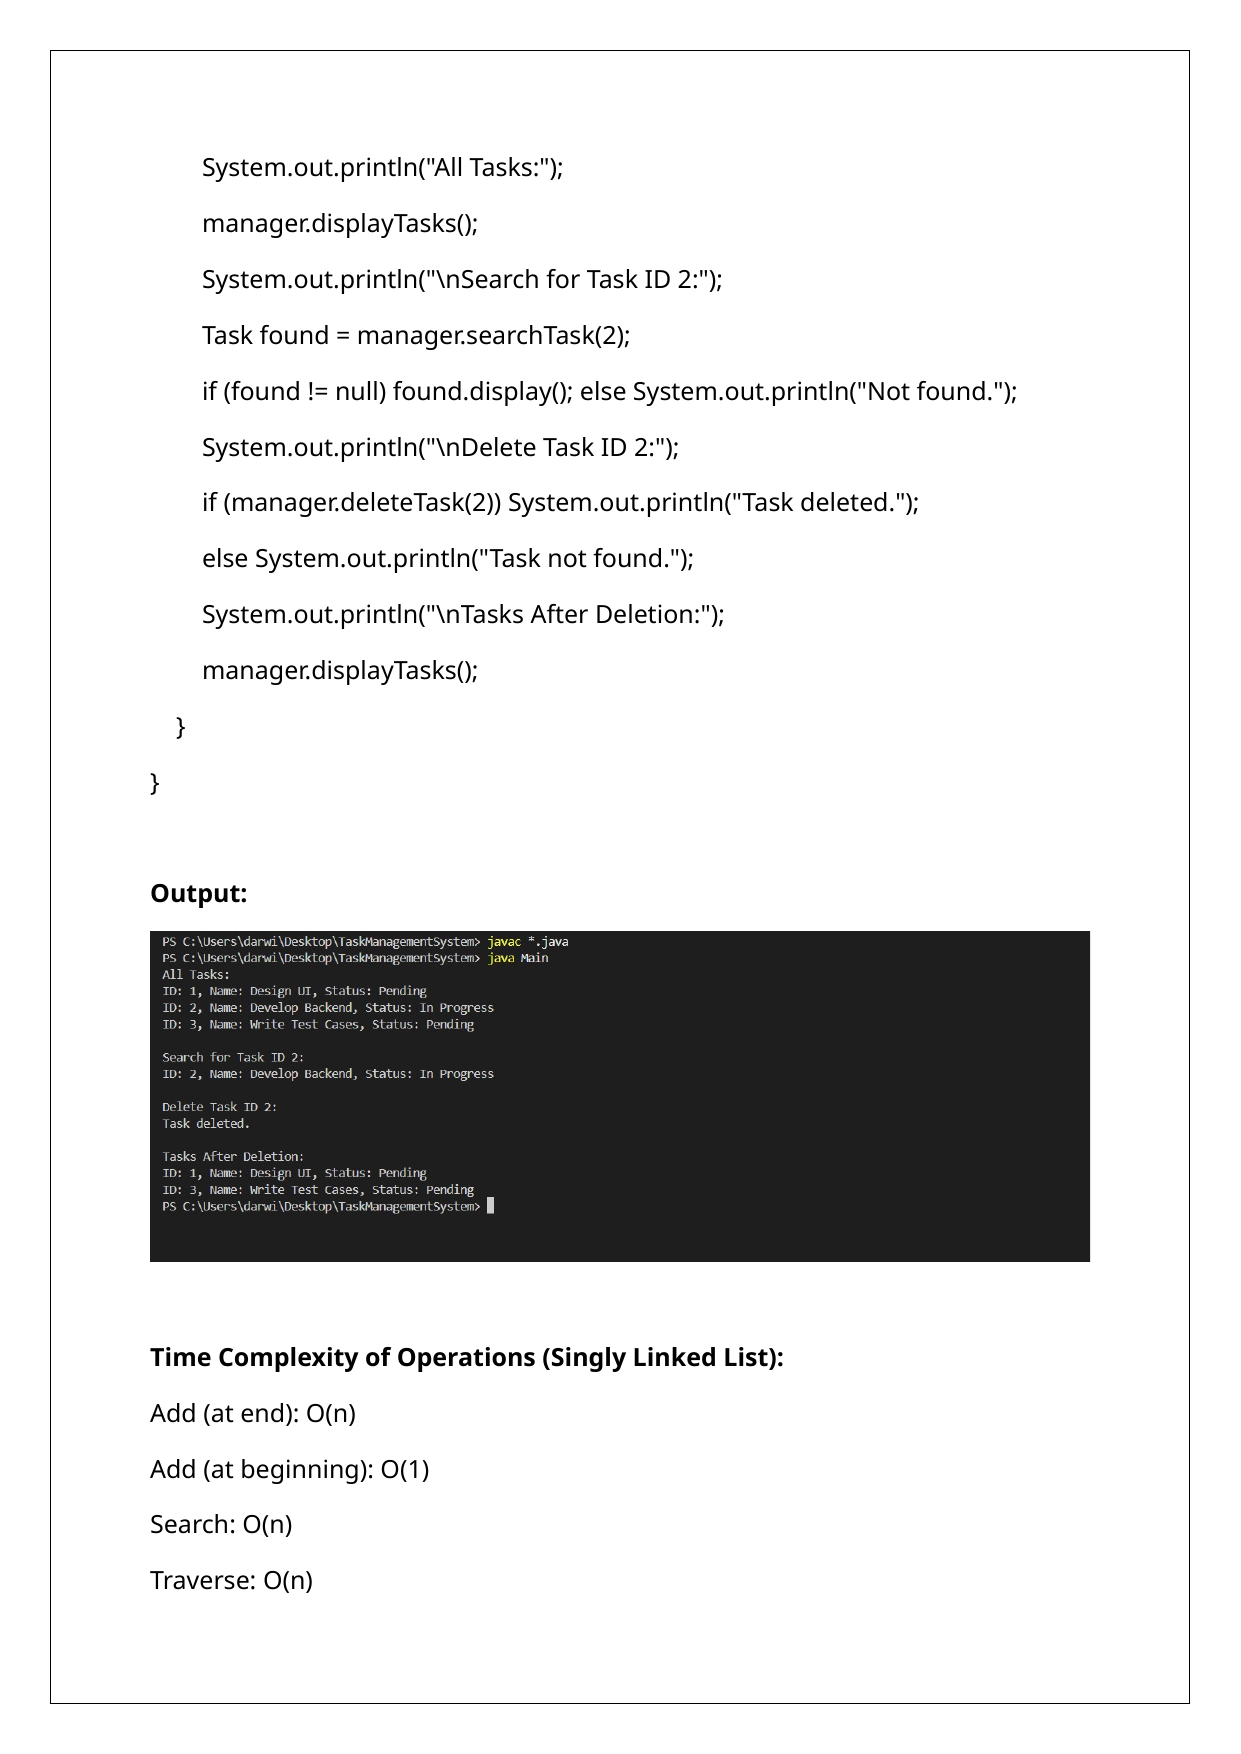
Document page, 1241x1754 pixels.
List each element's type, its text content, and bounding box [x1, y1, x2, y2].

text manager.displayTasks(); [150, 206, 1090, 240]
text System.out.println("\nTasks After Deletion:"); [150, 597, 1090, 631]
text System.out.println("\nSearch for Task ID 2:"); [150, 262, 1090, 296]
picture [150, 931, 1091, 1262]
text manager.displayTasks(); [150, 652, 1090, 687]
text Output: [150, 876, 1090, 910]
text } [150, 708, 1090, 742]
text System.out.println("All Tasks:"); [150, 150, 1090, 184]
text else System.out.println("Task not found."); [150, 541, 1090, 575]
text System.out.println("\nDelete Task ID 2:"); [150, 429, 1090, 463]
text Search: O(n) [150, 1507, 1090, 1541]
text } [150, 764, 1090, 798]
text Add (at end): O(n) [150, 1396, 1090, 1429]
text Traverse: O(n) [150, 1563, 1090, 1597]
text if (manager.deleteTask(2)) System.out.println("Task deleted."); [150, 485, 1090, 519]
text Task found = manager.searchTask(2); [150, 317, 1090, 352]
text Time Complexity of Operations (Singly Linked List): [150, 1340, 1090, 1374]
text if (found != null) found.display(); else System.out.println("Not found."); [150, 373, 1090, 407]
text Add (at beginning): O(1) [150, 1451, 1090, 1485]
